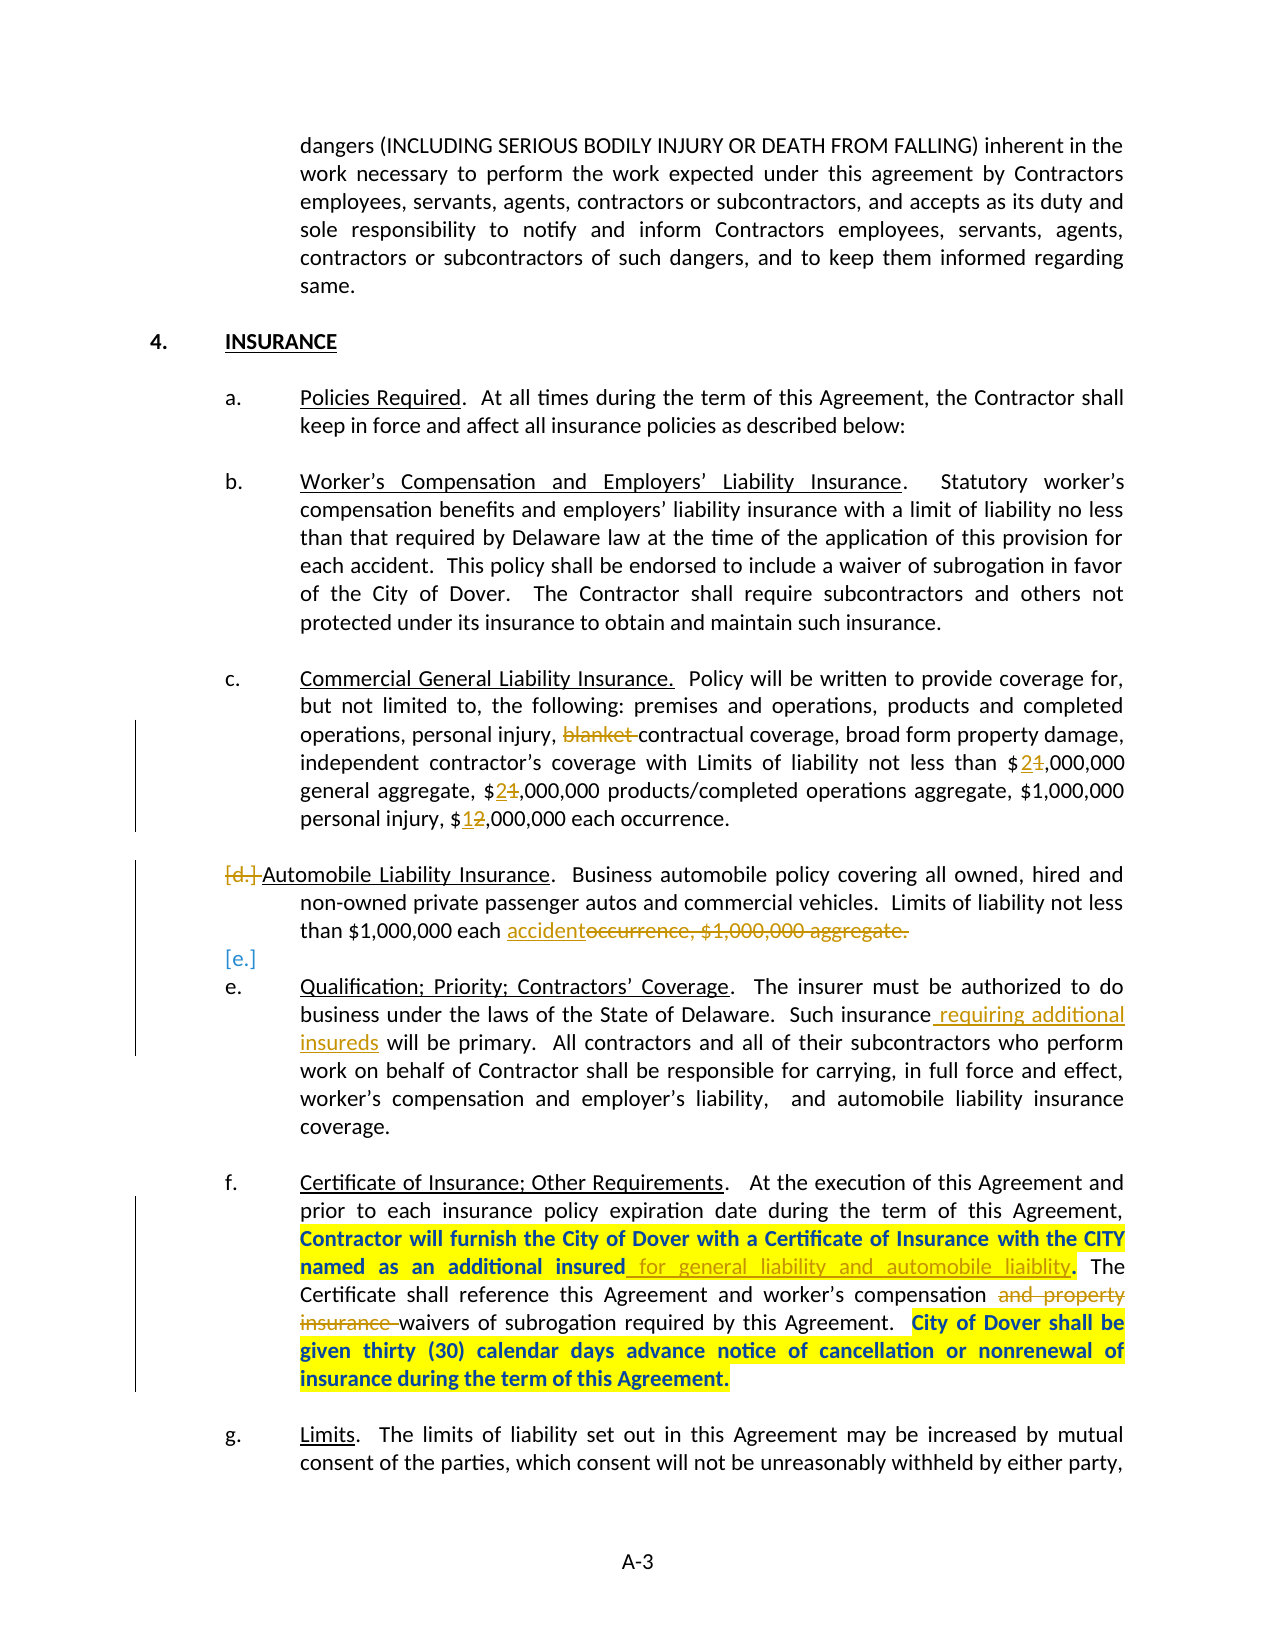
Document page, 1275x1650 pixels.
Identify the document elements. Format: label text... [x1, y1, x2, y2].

text f. Certificate of Insurance; Other Requirements. At the execution of this Agreement and prior to each insurance policy expiration date during the term of this Agreement, Contractor will furnish the City of Dover with a Certificate of Insurance with the CITY named as an additional insured. The Certificate shall reference this Agreement and worker’s compensation waivers of subrogation required by this Agreement. City of Dover shall be given thirty (30) calendar days advance notice of cancellation or nonrenewal of insurance during the term of this Agreement. [225, 1168, 1125, 1392]
list Automobile Liability Insurance. Business automobile policy covering all owned, hired and non-owned private passenger autos and commercial vehicles. Limits of liability not less than $1,000,000 each [225, 860, 1125, 944]
text c. Commercial General Liability Insurance. Policy will be written to provide coverage for, but not limited to, the following: premises and operations, products and completed operations, personal injury, contractual coverage, broad form property damage, independent contractor’s coverage with Limits of liability not less than $,000,000 general aggregate, $,000,000 products/completed operations aggregate, $1,000,000 personal injury, $,000,000 each occurrence. [150, 664, 1125, 832]
text b. Worker’s Compensation and Employers’ Liability Insurance. Statutory worker’s compensation benefits and employers’ liability insurance with a limit of liability no less than that required by Delaware law at the time of the application of this provision for each accident. This policy shall be endorsed to include a waiver of subrogation in favor of the City of Dover. The Contractor shall require subcontractors and others not protected under its insurance to obtain and maintain such insurance. [150, 467, 1125, 636]
text a. Policies Required. At all times during the term of this Agreement, the Contractor shall keep in force and affect all insurance policies as described below: [225, 383, 1125, 439]
text 4. INSURANCE [150, 327, 1125, 355]
text e. Qualification; Priority; Contractors’ Coverage. The insurer must be authorized to do business under the laws of the State of Delaware. Such insurance will be primary. All contractors and all of their subcontractors who perform work on behalf of Contractor shall be responsible for carrying, in full force and effect, worker’s compensation and employer’s liability, and automobile liability insurance coverage. [225, 972, 1125, 1140]
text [225, 1420, 1125, 1476]
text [225, 131, 1125, 299]
